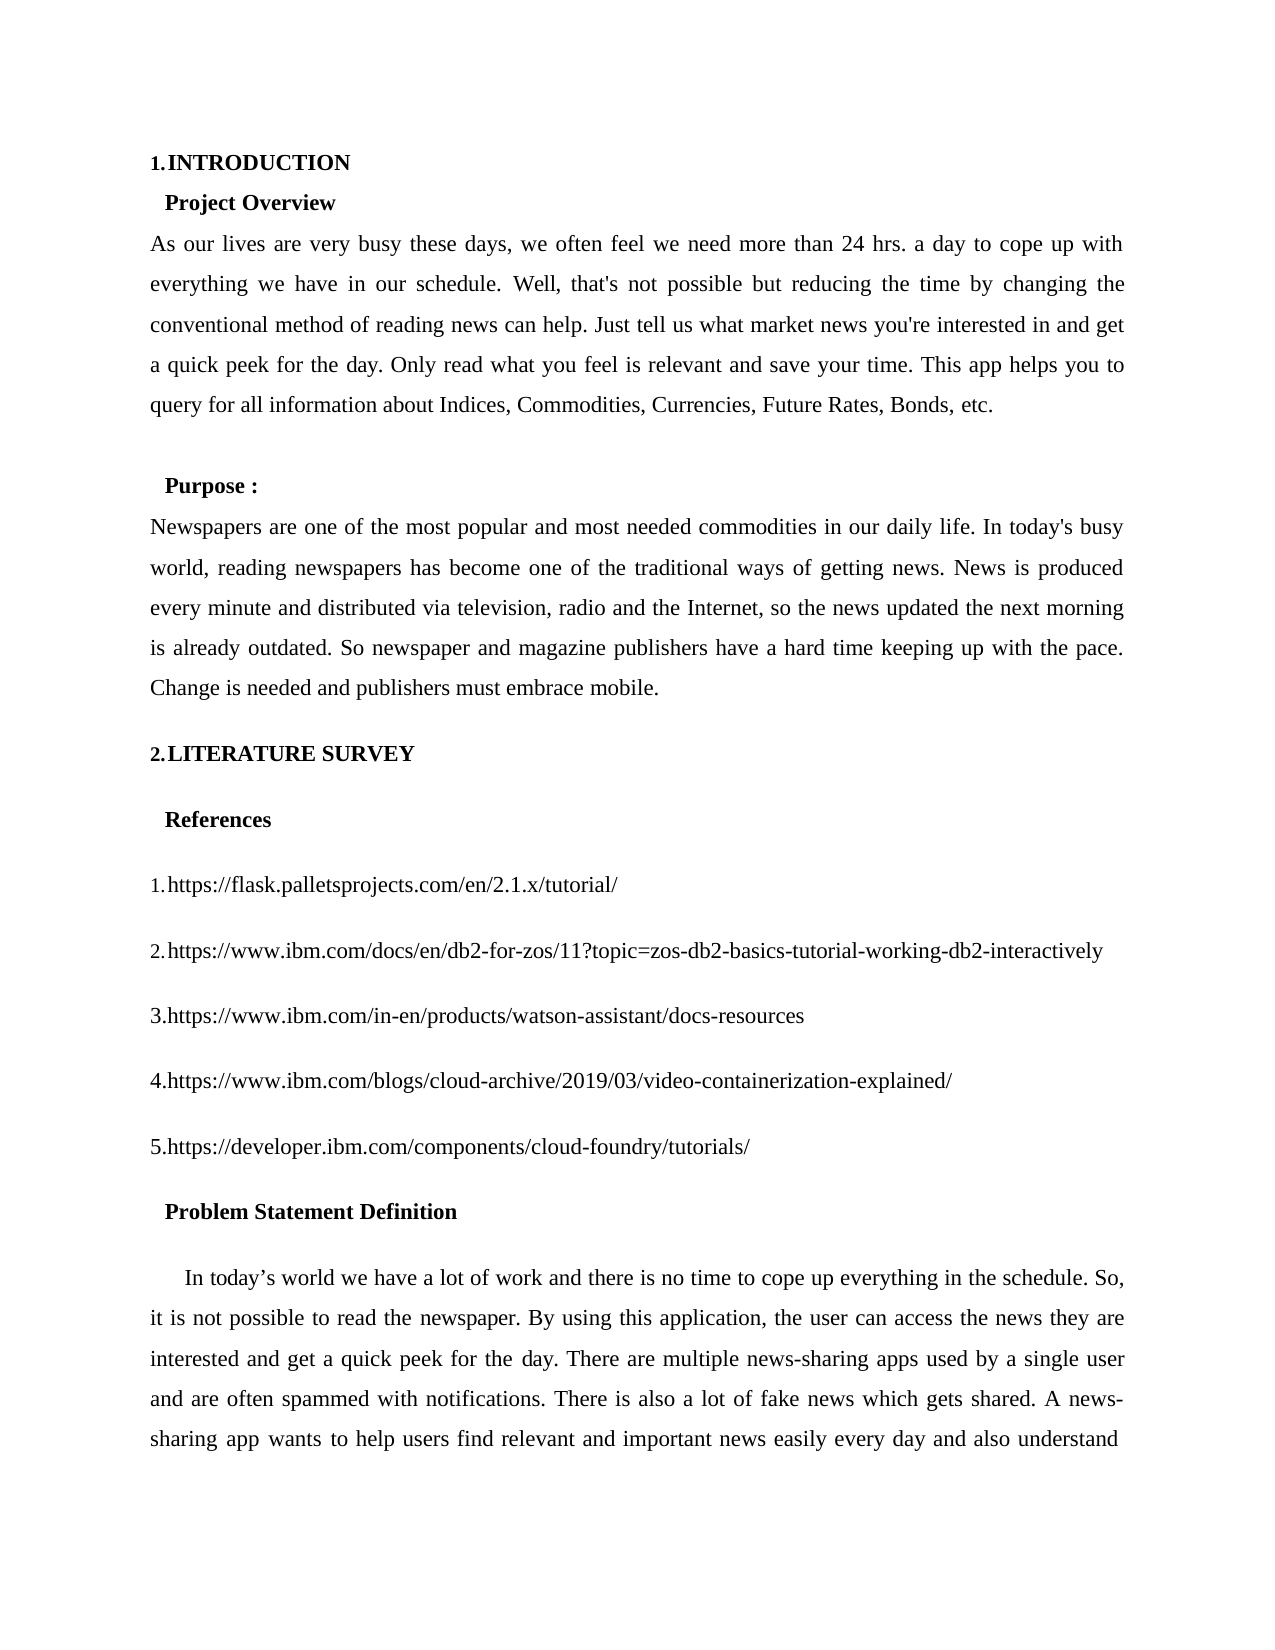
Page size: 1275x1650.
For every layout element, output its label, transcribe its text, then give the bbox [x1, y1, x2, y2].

subtitle LITERATURE SURVEY [150, 740, 1258, 766]
list INTRODUCTION [150, 149, 1258, 175]
list Project Overview [127, 189, 1258, 216]
list References [127, 806, 1258, 832]
list https://flask.palletsprojects.com/en/2.1.x/tutorial/ [150, 871, 1258, 898]
list https://www.ibm.com/docs/en/db2-for-zos/11?topic=zos-db2-basics-tutorial-working-db2-interactively 3.https://www.ibm.com/in-en/products/watson-assistant/docs-resources 4.https://www.ibm.com/blogs/cloud-archive/2019/03/video-containerization-explained/ 5.https://developer.ibm.com/components/cloud-foundry/tutorials/ [150, 937, 1110, 1159]
text Newspapers are one of the most popular and most needed commodities in our daily life. In today's busy world, reading newspapers has become one of the traditional ways of getting news. News is produced every minute and distributed via television, radio and the Internet, so the news updated the next morning is already outdated. So newspaper and magazine publishers have a hard time keeping up with the pace. Change is needed and publishers must embrace mobile. [150, 513, 1126, 701]
subtitle Purpose : [127, 473, 1258, 499]
subtitle Problem Statement Definition [127, 1198, 1258, 1225]
text In today’s world we have a lot of work and there is no time to cope up everything in the schedule. So, it is not possible to read the newspaper. By using this application, the user can access the news they are interested and get a quick peek for the day. There are multiple news-sharing apps used by a single user and are often spammed with notifications. There is also a lot of fake news which gets shared. A news- sharing app wants to help users find relevant and important news easily every day and also understand [150, 1264, 1126, 1452]
text As our lives are very busy these days, we often feel we need more than 24 hrs. a day to cope up with everything we have in our schedule. Well, that's not possible but reducing the time by changing the conventional method of reading news can help. Just tell us what market news you're interested in and get a quick peek for the day. Only read what you feel is relevant and save your time. This app helps you to query for all information about Indices, Commodities, Currencies, Future Rates, Bonds, etc. [150, 230, 1126, 418]
